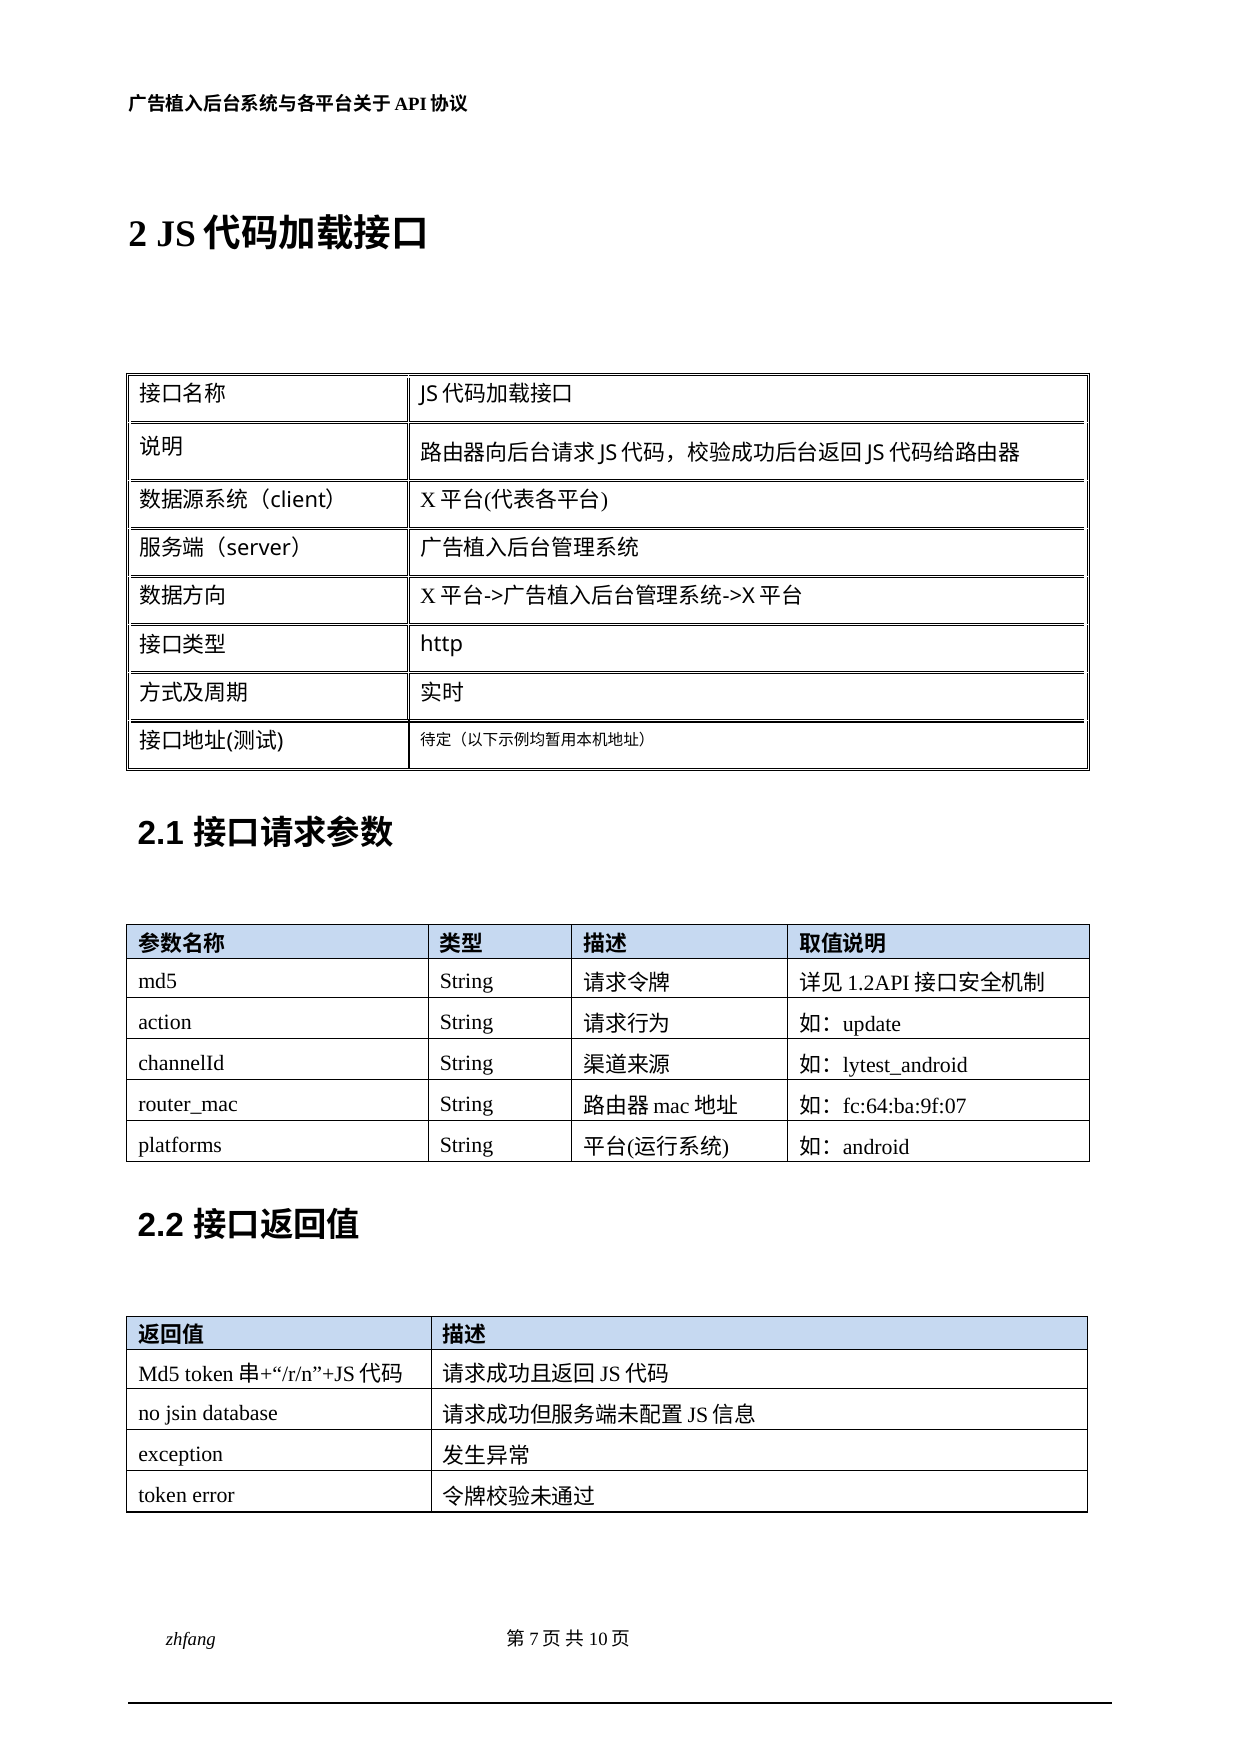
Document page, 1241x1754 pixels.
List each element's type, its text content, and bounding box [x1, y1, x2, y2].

table_cell action [127, 998, 428, 1038]
table_header 返回值 [127, 1317, 431, 1349]
table_cell String [429, 1080, 571, 1120]
table_cell 发生异常 [432, 1430, 1087, 1470]
table_cell 如：fc:64:ba:9f:07 [788, 1080, 1089, 1120]
table_cell 待定（以下示例均暂用本机地址） [410, 719, 1088, 767]
table_cell 接口类型 [128, 623, 409, 671]
table_cell 请求令牌 [572, 959, 787, 997]
table_header 描述 [432, 1317, 1087, 1349]
subtitle 2 JS代码加载接口 [128, 197, 1112, 262]
table_cell platforms [127, 1121, 428, 1161]
table_cell 平台(运行系统) [572, 1121, 787, 1161]
subtitle 2.1 接口请求参数 [137, 798, 1112, 863]
table_cell 路由器向后台请求JS代码，校验成功后台返回JS代码给路由器 [410, 421, 1087, 479]
table_cell 如：android [788, 1121, 1089, 1161]
table_cell 详见1.2API接口安全机制 [788, 959, 1089, 997]
table_cell 说明 [129, 421, 407, 479]
table_cell X平台->广告植入后台管理系统->X平台 [409, 575, 1088, 623]
table_cell 方式及周期 [128, 671, 409, 719]
table_cell no jsin database [127, 1389, 431, 1429]
table_cell exception [127, 1430, 431, 1470]
table_header 类型 [429, 925, 571, 958]
table_cell 如：lytest_android [788, 1039, 1089, 1079]
table_header 描述 [572, 925, 787, 958]
table_cell 如：update [788, 998, 1089, 1038]
table_cell http [409, 623, 1088, 671]
table_header 接口名称 [129, 374, 409, 421]
table_cell 实时 [409, 671, 1088, 719]
table_cell 广告植入后台管理系统 [410, 527, 1087, 575]
table_cell 数据方向 [128, 575, 409, 623]
table_cell token error [127, 1471, 431, 1511]
subtitle 2.2 接口返回值 [137, 1189, 1112, 1254]
table_cell 请求成功且返回JS代码 [432, 1350, 1087, 1388]
table_cell md5 [127, 959, 428, 997]
table_cell 渠道来源 [572, 1039, 787, 1079]
table_cell String [429, 1121, 571, 1161]
table_cell channelId [127, 1039, 428, 1079]
table_cell 请求成功但服务端未配置JS信息 [432, 1389, 1087, 1429]
table_cell 请求行为 [572, 998, 787, 1038]
table_cell String [429, 1039, 571, 1079]
table_cell 接口地址(测试) [128, 719, 408, 767]
table_cell 路由器mac地址 [572, 1080, 787, 1120]
table_header 取值说明 [788, 925, 1089, 958]
table_cell Md5 token串+“/r/n”+JS代码 [127, 1350, 431, 1388]
table_cell X平台(代表各平台) [410, 479, 1087, 527]
table_cell String [429, 959, 571, 997]
table_cell String [429, 998, 571, 1038]
table_cell 令牌校验未通过 [432, 1471, 1087, 1511]
table_header 参数名称 [127, 925, 428, 958]
table_cell 服务端（server） [129, 527, 407, 575]
table_cell router_mac [127, 1080, 428, 1120]
table_header JS代码加载接口 [409, 376, 1087, 421]
table_cell 数据源系统（client） [129, 479, 407, 527]
